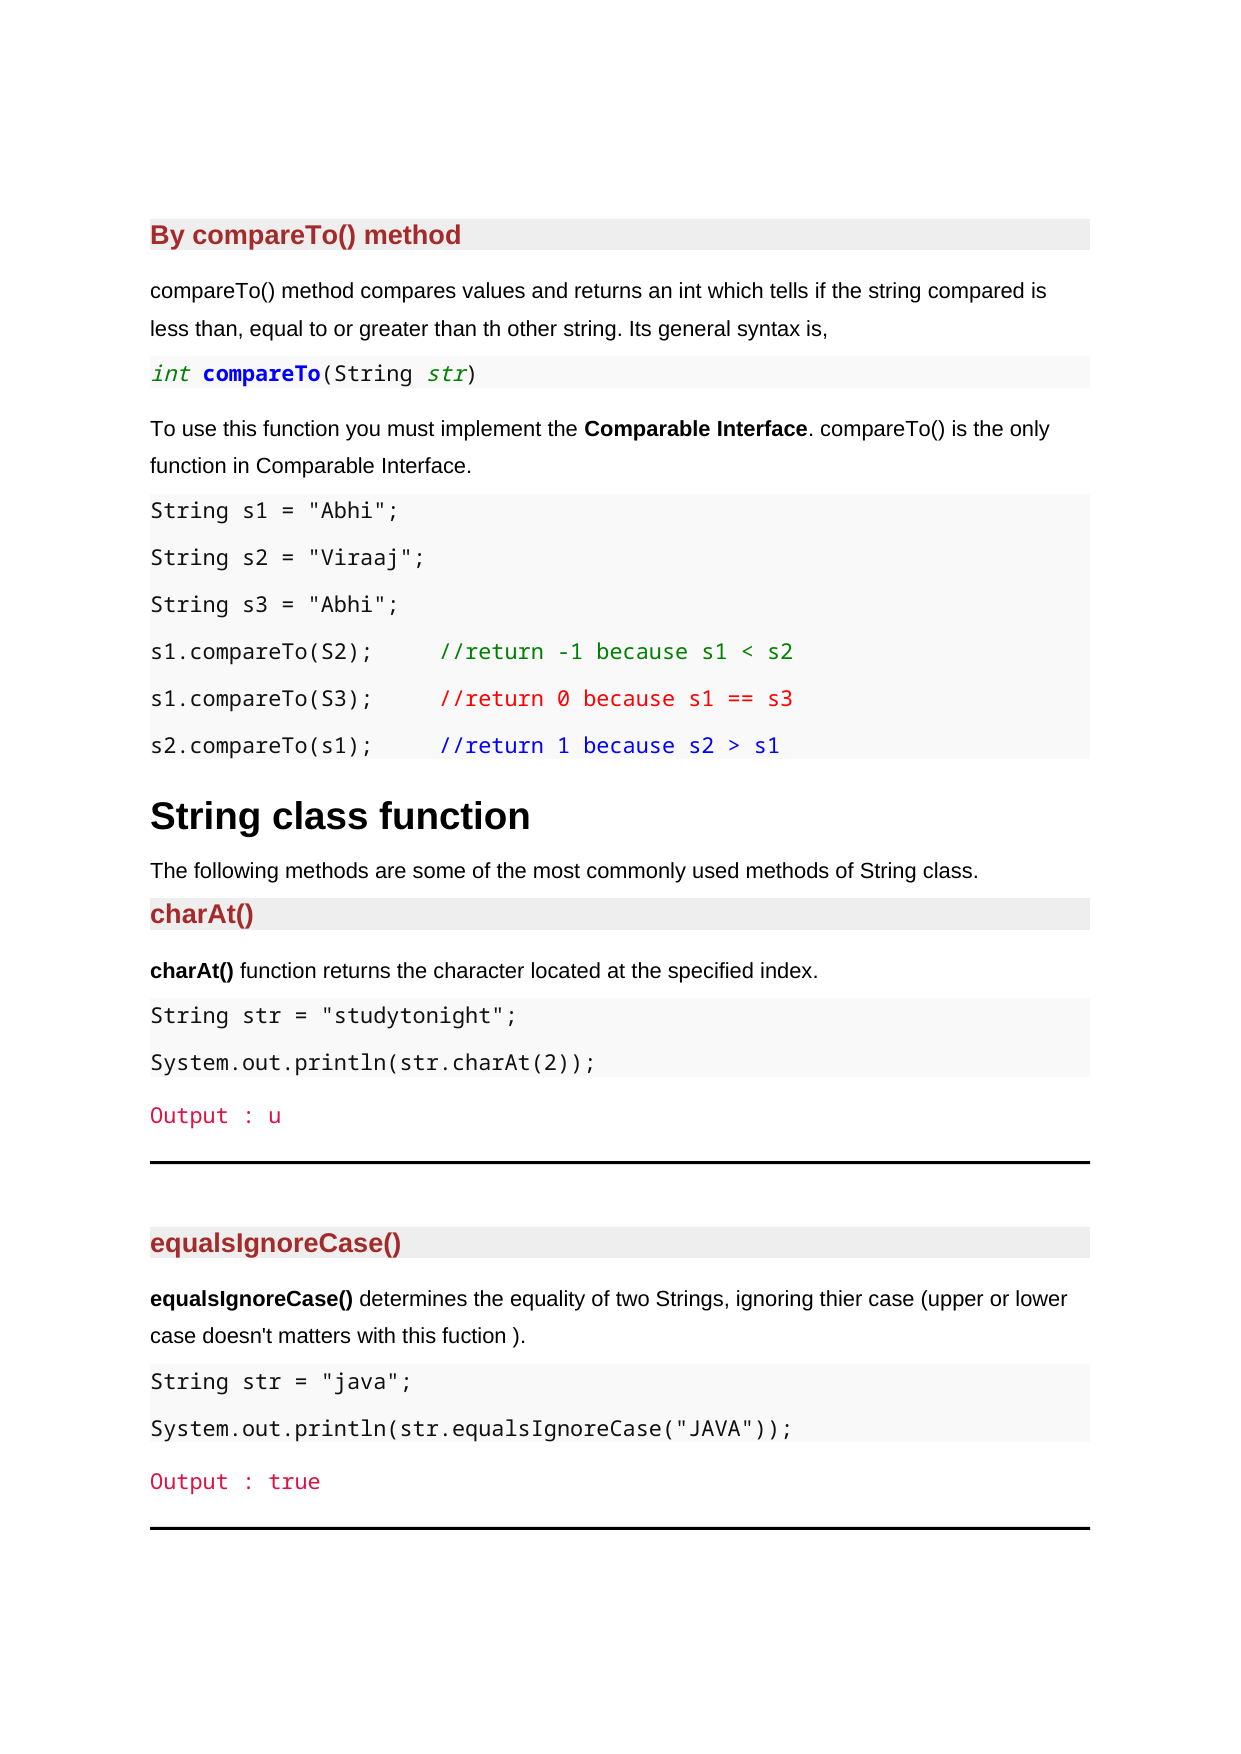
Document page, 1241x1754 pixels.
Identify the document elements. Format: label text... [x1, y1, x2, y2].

text charAt() function returns the character located at the specified index. [150, 945, 1090, 983]
text String str = "studytonight"; [150, 998, 1090, 1030]
text String s1 = "Abhi"; [150, 494, 1090, 525]
text Output : u [150, 1092, 1090, 1130]
text By compareTo() method [150, 219, 1090, 250]
text s1.compareTo(S3); //return 0 because s1 == s3 [150, 681, 1090, 713]
text To use this function you must implement the Comparable Interface. compareTo() is the only function in Comparable Interface. [150, 403, 1090, 478]
text System.out.println(str.charAt(2)); [150, 1045, 1090, 1077]
text String s2 = "Viraaj"; [150, 541, 1090, 572]
text equalsIgnoreCase() determines the equality of two Strings, ignoring thier case (upper or lower case doesn't matters with this fuction ). [150, 1274, 1090, 1349]
text s1.compareTo(S2); //return -1 because s1 < s2 [150, 634, 1090, 666]
text System.out.println(str.equalsIgnoreCase("JAVA")); [150, 1411, 1090, 1442]
text Output : true [150, 1458, 1090, 1496]
text s2.compareTo(s1); //return 1 because s2 > s1 [150, 728, 1090, 759]
text String str = "java"; [150, 1364, 1090, 1396]
text int compareTo(String str) [150, 356, 1090, 388]
text charAt() [150, 898, 1090, 930]
text String class function [150, 775, 1090, 838]
text equalsIgnoreCase() [150, 1227, 1090, 1258]
text The following methods are some of the most commonly used methods of String class. [150, 845, 1090, 883]
text compareTo() method compares values and returns an int which tells if the string compared is less than, equal to or greater than th other string. Its general syntax is, [150, 266, 1090, 341]
text String s3 = "Abhi"; [150, 588, 1090, 619]
